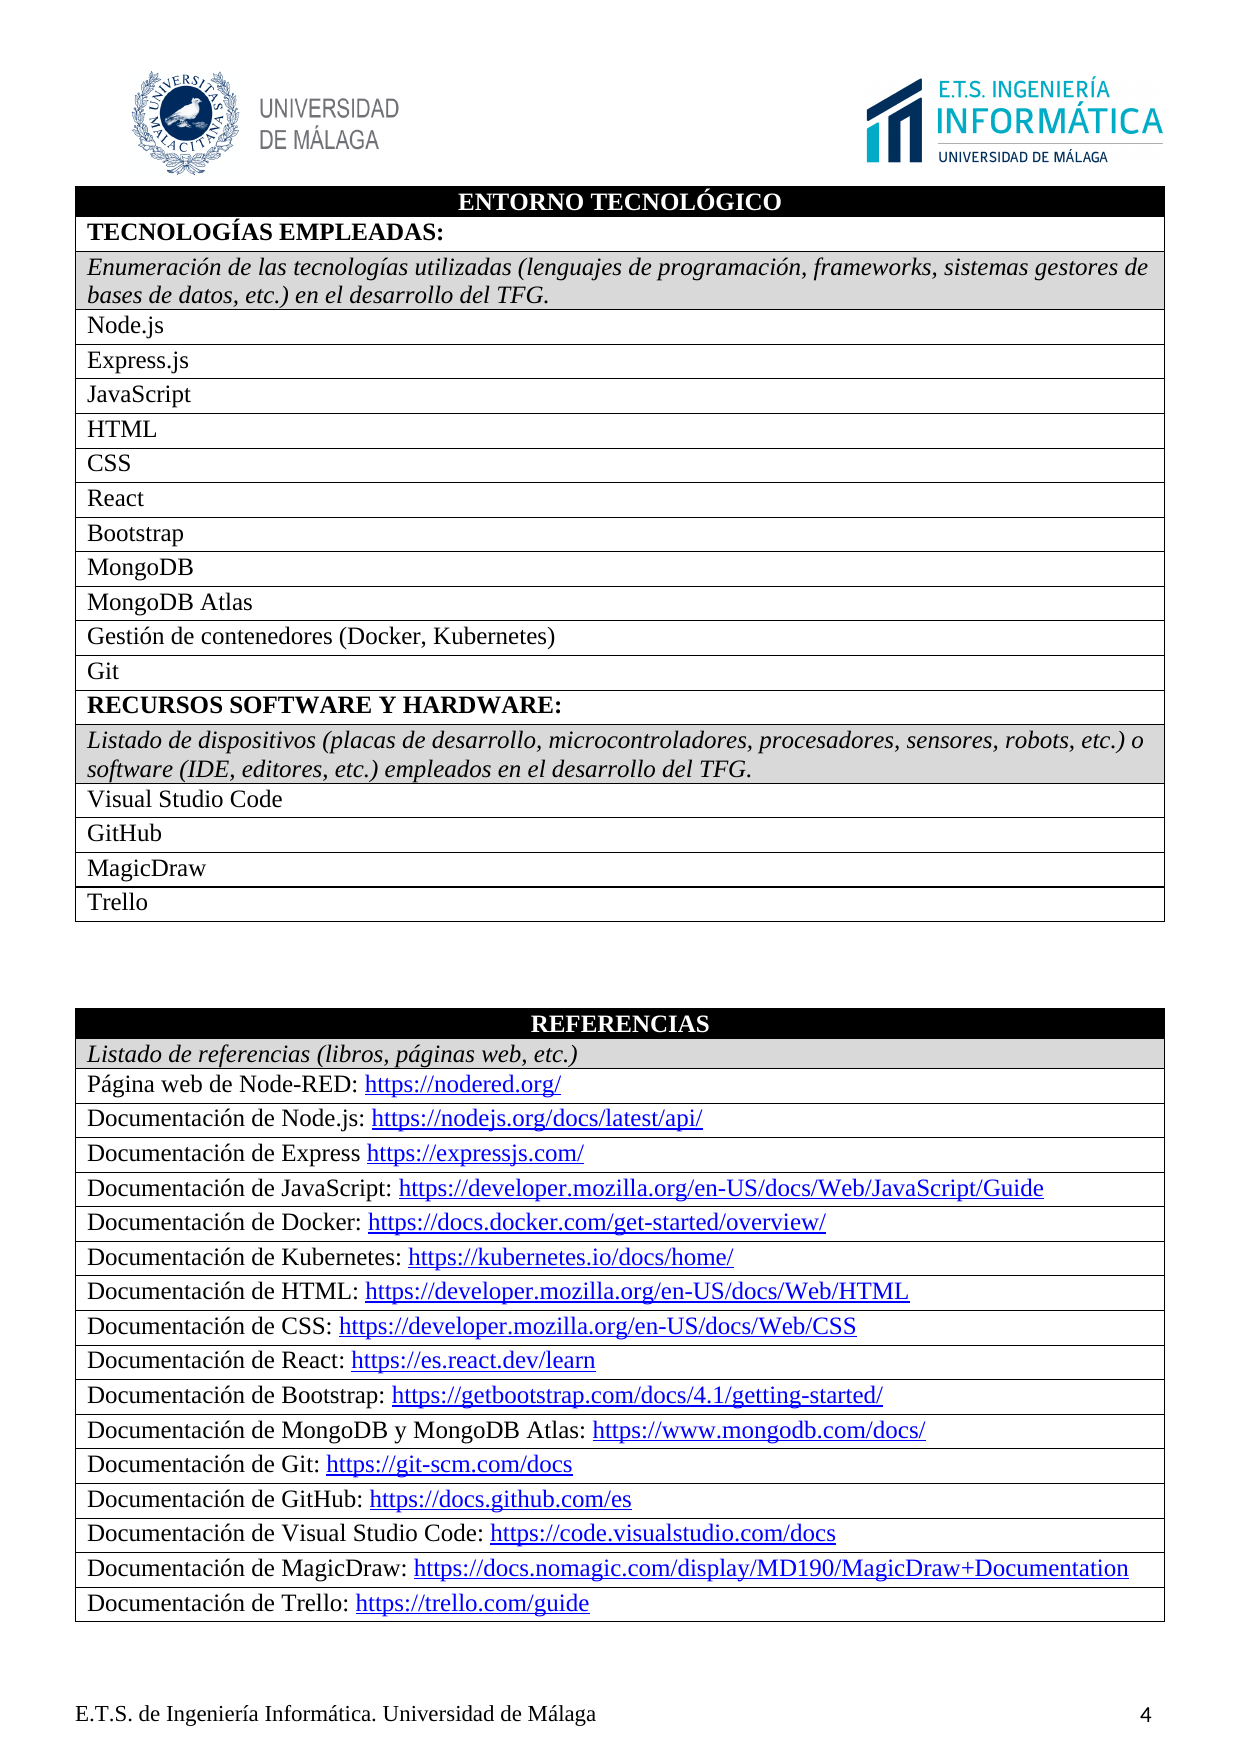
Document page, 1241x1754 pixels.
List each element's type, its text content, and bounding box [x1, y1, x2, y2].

table_cell Documentación de MagicDraw: https://docs.nomagic.com/display/MD190/MagicDraw+Documentation [76, 1553, 1164, 1587]
table_cell Documentación de GitHub: https://docs.github.com/es [76, 1484, 1164, 1517]
table_cell MongoDB Atlas [76, 587, 1164, 620]
table_cell Gestión de contenedores (Docker, Kubernetes) [76, 621, 1164, 655]
table_cell Página web de Node-RED: https://nodered.org/ [76, 1069, 1164, 1102]
table_cell Documentación de JavaScript: https://developer.mozilla.org/en-US/docs/Web/JavaScript/Guide [76, 1173, 1164, 1206]
table_cell Documentación de React: https://es.react.dev/learn [76, 1346, 1164, 1379]
picture [131, 70, 436, 176]
table_cell Bootstrap [76, 518, 1164, 551]
table_cell Documentación de Git: https://git-scm.com/docs [76, 1449, 1164, 1483]
table_cell Documentación de HTML: https://developer.mozilla.org/en-US/docs/Web/HTML [76, 1276, 1164, 1310]
table_cell Git [76, 656, 1164, 689]
table_cell HTML [76, 414, 1164, 447]
table_cell Documentación de Kubernetes: https://kubernetes.io/docs/home/ [76, 1242, 1164, 1275]
table_cell CSS [76, 449, 1164, 482]
picture [864, 75, 1167, 164]
table_header REFERENCIAS [76, 1009, 1164, 1038]
table_cell GitHub [76, 818, 1164, 852]
table_cell Listado de dispositivos (placas de desarrollo, microcontroladores, procesadores, sensores, robots, etc.) o software (IDE, editores, etc.) empleados en el desarrollo del TFG. [76, 725, 1164, 783]
table_cell RECURSOS SOFTWARE Y HARDWARE: [76, 691, 1164, 724]
table_cell React [76, 483, 1164, 517]
table_cell Documentación de Trello: https://trello.com/guide [76, 1588, 1164, 1621]
table_cell Visual Studio Code [76, 784, 1164, 817]
table_cell Node.js [76, 310, 1164, 344]
table_cell Express.js [76, 345, 1164, 378]
table_cell Trello [76, 888, 1164, 921]
table_cell Documentación de Visual Studio Code: https://code.visualstudio.com/docs [76, 1519, 1164, 1552]
table_cell Documentación de CSS: https://developer.mozilla.org/en-US/docs/Web/CSS [76, 1311, 1164, 1344]
table_cell TECNOLOGÍAS EMPLEADAS: [76, 217, 1164, 251]
table_cell Documentación de MongoDB y MongoDB Atlas: https://www.mongodb.com/docs/ [76, 1415, 1164, 1448]
table_header ENTORNO TECNOLÓGICO [76, 187, 1164, 216]
table_cell JavaScript [76, 379, 1164, 413]
table_cell Listado de referencias (libros, páginas web, etc.) [76, 1039, 1164, 1068]
table_cell Documentación de Node.js: https://nodejs.org/docs/latest/api/ [76, 1104, 1164, 1137]
table_cell Documentación de Bootstrap: https://getbootstrap.com/docs/4.1/getting-started/ [76, 1380, 1164, 1414]
table_cell Documentación de Docker: https://docs.docker.com/get-started/overview/ [76, 1207, 1164, 1241]
table_cell Enumeración de las tecnologías utilizadas (lenguajes de programación, frameworks, sistemas gestores de bases de datos, etc.) en el desarrollo del TFG. [76, 252, 1164, 309]
table_cell MagicDraw [76, 853, 1164, 886]
table_cell MongoDB [76, 552, 1164, 586]
table_cell Documentación de Express https://expressjs.com/ [76, 1138, 1164, 1172]
